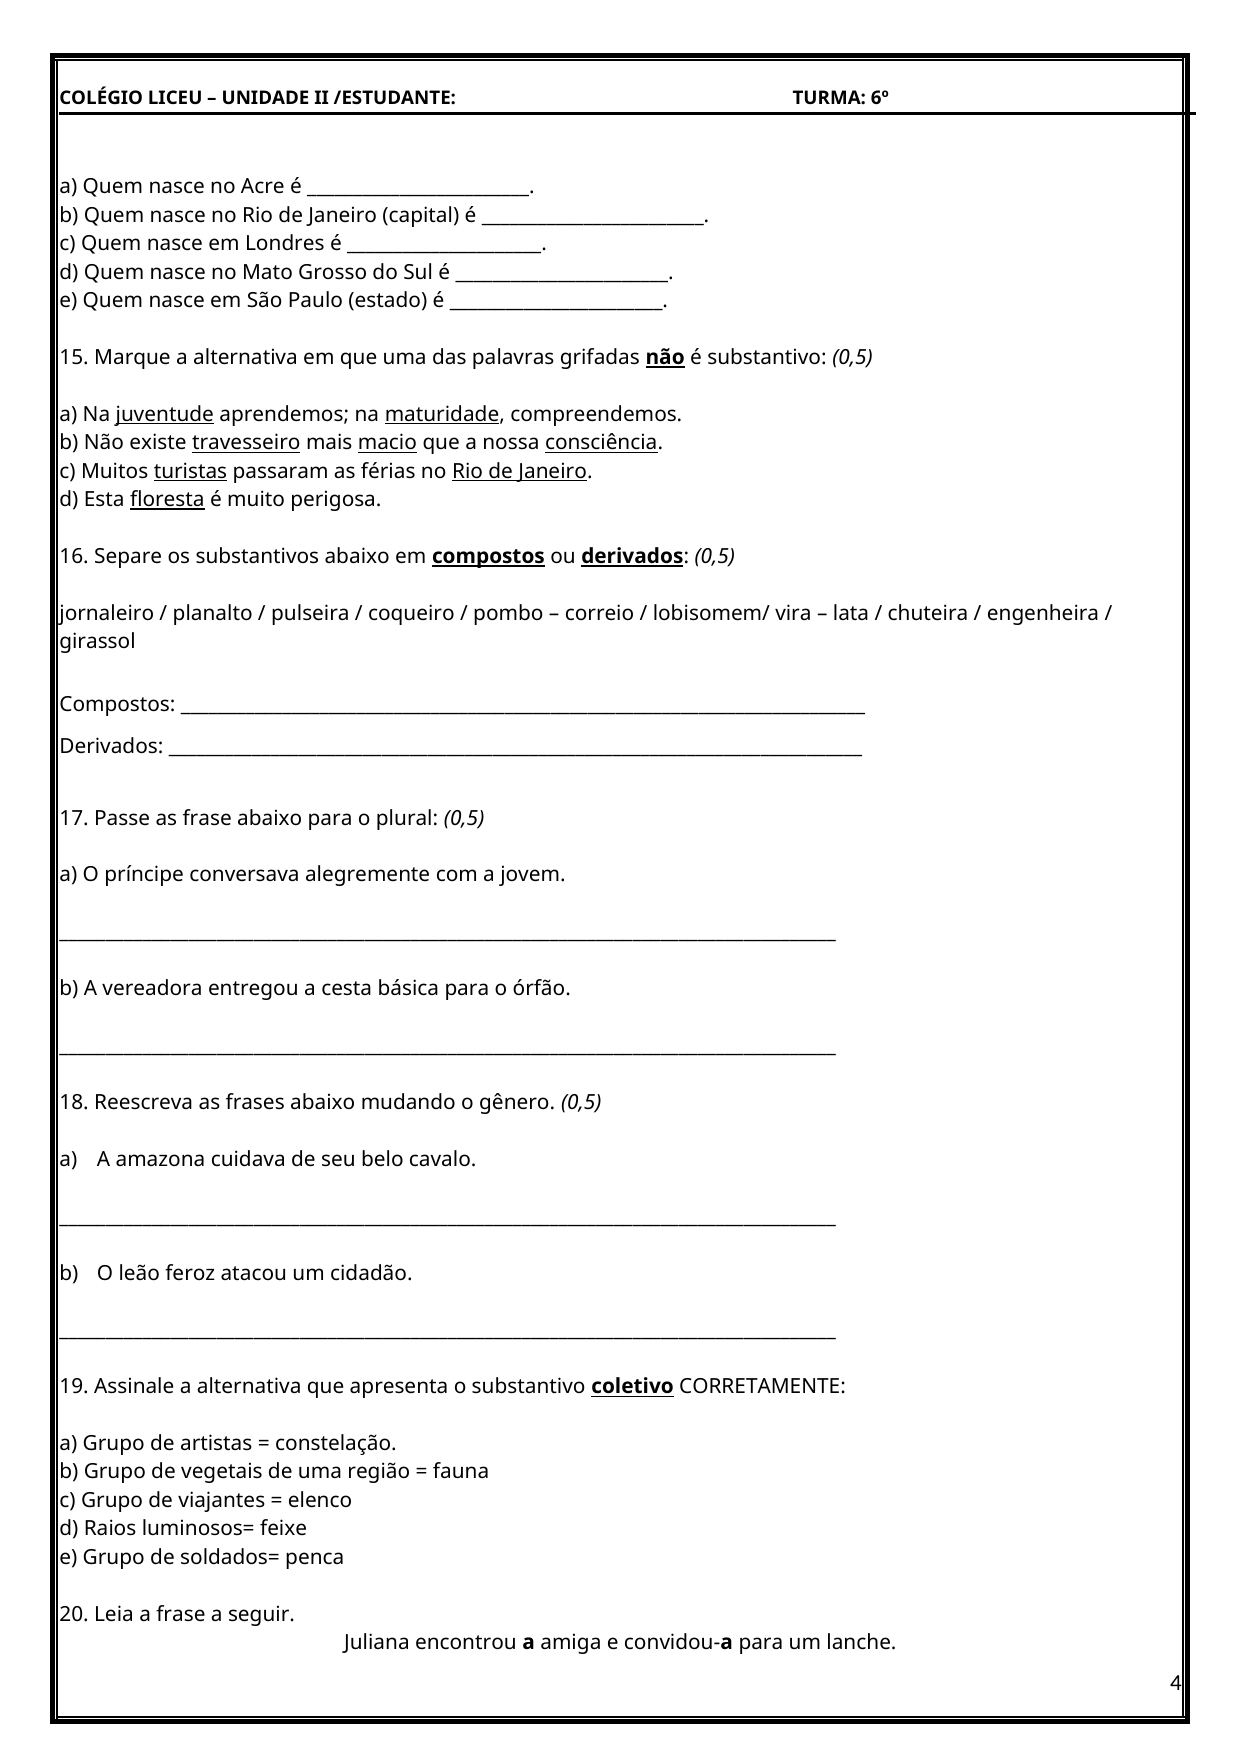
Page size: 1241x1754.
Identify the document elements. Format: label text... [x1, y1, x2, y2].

text Compostos: __________________________________________________________________________ [59, 689, 1181, 717]
text c) Muitos turistas passaram as férias no Rio de Janeiro. [59, 456, 1181, 484]
text d) Esta floresta é muito perigosa. [59, 484, 1181, 513]
text 16. Separe os substantivos abaixo em compostos ou derivados: (0,5) [59, 541, 1181, 569]
text a) Na juventude aprendemos; na maturidade, compreendemos. [59, 399, 1181, 427]
text 17. Passe as frase abaixo para o plural: (0,5) [59, 803, 1181, 831]
text b) A vereadora entregou a cesta básica para o órfão. [59, 973, 1181, 1002]
text ____________________________________________________________________________________ [59, 1030, 1181, 1058]
text a) O príncipe conversava alegremente com a jovem. [59, 859, 1181, 888]
text ____________________________________________________________________________________ [59, 1314, 1181, 1343]
text jornaleiro / planalto / pulseira / coqueiro / pombo – correio / lobisomem/ vira – lata / chuteira / engenheira / girassol [59, 598, 1181, 655]
list A amazona cuidava de seu belo cavalo. [59, 1144, 1181, 1172]
text a) Grupo de artistas = constelação. [59, 1428, 1181, 1457]
text a) Quem nasce no Acre é ________________________. [59, 143, 1181, 200]
text 18. Reescreva as frases abaixo mudando o gênero. (0,5) [59, 1087, 1181, 1115]
text Derivados: ___________________________________________________________________________ [59, 732, 1181, 760]
text e) Quem nasce em São Paulo (estado) é _______________________. [59, 285, 1181, 314]
text Juliana encontrou a amiga e convidou-a para um lanche. [59, 1627, 1181, 1656]
text c) Grupo de viajantes = elenco [59, 1485, 1181, 1513]
text 15. Marque a alternativa em que uma das palavras grifadas não é substantivo: (0,5) [59, 342, 1181, 371]
text b) Quem nasce no Rio de Janeiro (capital) é ________________________. [59, 200, 1181, 228]
text e) Grupo de soldados= penca [59, 1542, 1181, 1570]
text 19. Assinale a alternativa que apresenta o substantivo coletivo CORRETAMENTE: [59, 1371, 1181, 1400]
text 20. Leia a frase a seguir. [59, 1599, 1181, 1627]
text ____________________________________________________________________________________ [59, 916, 1181, 945]
text d) Raios luminosos= feixe [59, 1513, 1181, 1542]
text d) Quem nasce no Mato Grosso do Sul é _______________________. [59, 257, 1181, 285]
text ____________________________________________________________________________________ [59, 1201, 1181, 1229]
list O leão feroz atacou um cidadão. [59, 1258, 1181, 1286]
text b) Grupo de vegetais de uma região = fauna [59, 1457, 1181, 1485]
text b) Não existe travesseiro mais macio que a nossa consciência. [59, 427, 1181, 456]
text c) Quem nasce em Londres é _____________________. [59, 228, 1181, 257]
